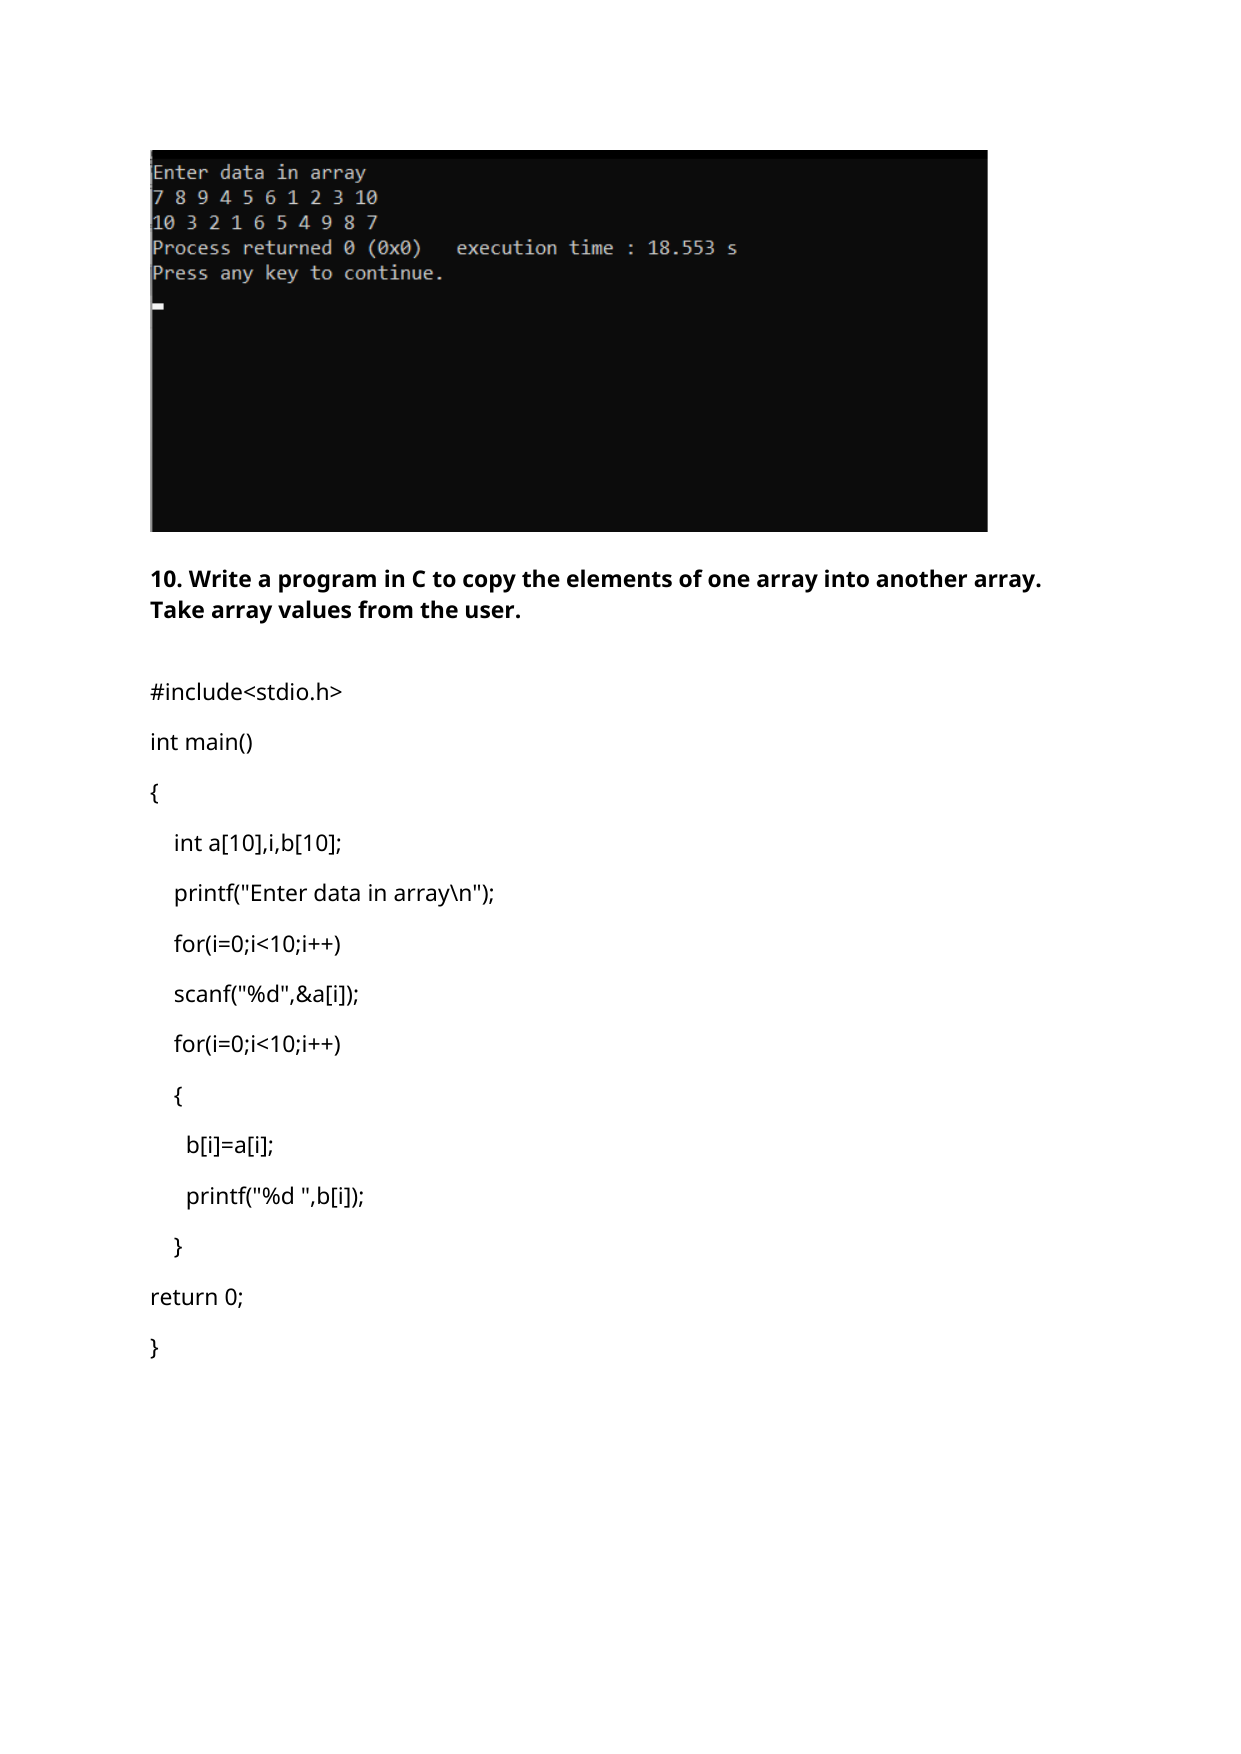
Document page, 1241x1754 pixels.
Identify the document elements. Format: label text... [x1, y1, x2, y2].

picture [150, 150, 988, 532]
text return 0; [150, 1280, 1090, 1312]
text { [150, 776, 1090, 807]
text { [150, 1079, 1090, 1110]
text b[i]=a[i]; [150, 1129, 1090, 1160]
text printf("Enter data in array\n"); [150, 877, 1090, 908]
text scanf("%d",&a[i]); [150, 978, 1090, 1009]
text } [150, 1230, 1090, 1261]
text } [150, 1331, 1090, 1362]
text for(i=0;i<10;i++) [150, 927, 1090, 959]
text for(i=0;i<10;i++) [150, 1028, 1090, 1059]
text printf("%d ",b[i]); [150, 1179, 1090, 1211]
text 10. Write a program in C to copy the elements of one array into another array. Take array values from the user. [150, 562, 1090, 625]
text #include<stdio.h> [150, 675, 1090, 707]
text int a[10],i,b[10]; [150, 827, 1090, 858]
text int main() [150, 726, 1090, 757]
